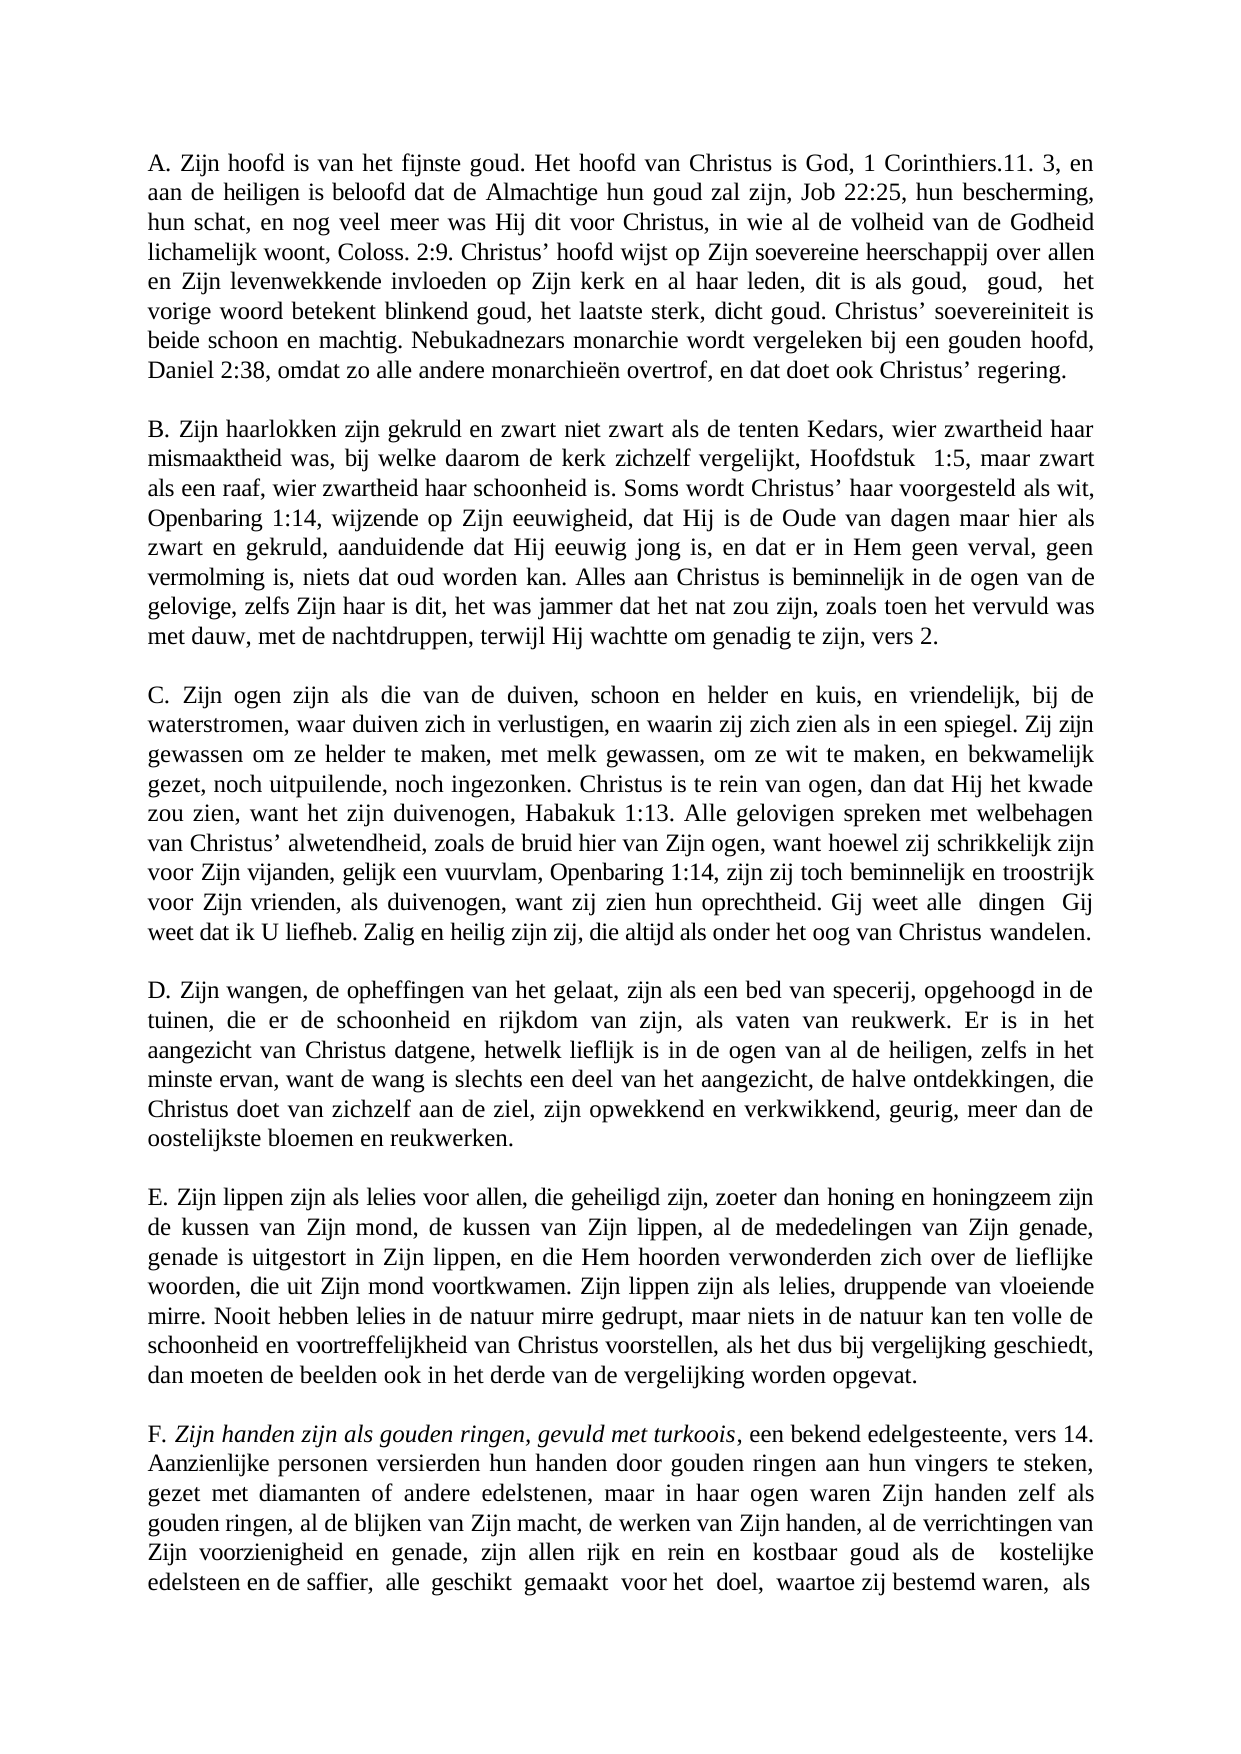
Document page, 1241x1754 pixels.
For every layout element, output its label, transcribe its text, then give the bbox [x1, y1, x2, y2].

list Zijn hoofd is van het fijnste goud. Het hoofd van Christus is God, 1 Corinthiers.11. 3, en aan de heiligen is beloofd dat de Almachtige hun goud zal zijn, Job 22:25, hun bescherming, hun schat, en nog veel meer was Hij dit voor Christus, in wie al de volheid van de Godheid lichamelijk woont, Coloss. 2:9. Christus’ hoofd wijst op Zijn soevereine heerschappij over allen en Zijn levenwekkende invloeden op Zijn kerk en al haar leden, dit is als goud, goud, het vorige woord betekent blinkend goud, het laatste sterk, dicht goud. Christus’ soevereiniteit is beide schoon en machtig. Nebukadnezars monarchie wordt vergeleken bij een gouden hoofd, Daniel 2:38, omdat zo alle andere monarchieën overtrof, en dat doet ook Christus’ regering. [147, 148, 1094, 384]
list Zijn lippen zijn als lelies voor allen, die geheiligd zijn, zoeter dan honing en honingzeem zijn de kussen van Zijn mond, de kussen van Zijn lippen, al de mededelingen van Zijn genade, genade is uitgestort in Zijn lippen, en die Hem hoorden verwonderden zich over de lieflijke woorden, die uit Zijn mond voortkwamen. Zijn lippen zijn als lelies, druppende van vloeiende mirre. Nooit hebben lelies in de natuur mirre gedrupt, maar niets in de natuur kan ten volle de schoonheid en voortreffelijkheid van Christus voorstellen, als het dus bij vergelijking geschiedt, dan moeten de beelden ook in het derde van de vergelijking worden opgevat. [147, 1182, 1094, 1389]
list Zijn haarlokken zijn gekruld en zwart niet zwart als de tenten Kedars, wier zwartheid haar mismaaktheid was, bij welke daarom de kerk zichzelf vergelijkt, Hoofdstuk 1:5, maar zwart als een raaf, wier zwartheid haar schoonheid is. Soms wordt Christus’ haar voorgesteld als wit, Openbaring 1:14, wijzende op Zijn eeuwigheid, dat Hij is de Oude van dagen maar hier als zwart en gekruld, aanduidende dat Hij eeuwig jong is, en dat er in Hem geen verval, geen vermolming is, niets dat oud worden kan. Alles aan Christus is beminnelijk in de ogen van de gelovige, zelfs Zijn haar is dit, het was jammer dat het nat zou zijn, zoals toen het vervuld was met dauw, met de nachtdruppen, terwijl Hij wachtte om genadig te zijn, vers 2. [147, 414, 1095, 650]
list Zijn ogen zijn als die van de duiven, schoon en helder en kuis, en vriendelijk, bij de waterstromen, waar duiven zich in verlustigen, en waarin zij zich zien als in een spiegel. Zij zijn gewassen om ze helder te maken, met melk gewassen, om ze wit te maken, en bekwamelijk gezet, noch uitpuilende, noch ingezonken. Christus is te rein van ogen, dan dat Hij het kwade zou zien, want het zijn duivenogen, Habakuk 1:13. Alle gelovigen spreken met welbehagen van Christus’ alwetendheid, zoals de bruid hier van Zijn ogen, want hoewel zij schrikkelijk zijn voor Zijn vijanden, gelijk een vuurvlam, Openbaring 1:14, zijn zij toch beminnelijk en troostrijk voor Zijn vrienden, als duivenogen, want zij zien hun oprechtheid. Gij weet alle dingen Gij weet dat ik U liefheb. Zalig en heilig zijn zij, die altijd als onder het oog van Christus wandelen. [147, 680, 1094, 945]
list Zijn wangen, de opheffingen van het gelaat, zijn als een bed van specerij, opgehoogd in de tuinen, die er de schoonheid en rijkdom van zijn, als vaten van reukwerk. Er is in het aangezicht van Christus datgene, hetwelk lieflijk is in de ogen van al de heiligen, zelfs in het minste ervan, want de wang is slechts een deel van het aangezicht, de halve ontdekkingen, die Christus doet van zichzelf aan de ziel, zijn opwekkend en verkwikkend, geurig, meer dan de oostelijkste bloemen en reukwerken. [147, 976, 1094, 1152]
list Zijn handen zijn als gouden ringen, gevuld met turkoois, een bekend edelgesteente, vers 14. Aanzienlijke personen versierden hun handen door gouden ringen aan hun vingers te steken, gezet met diamanten of andere edelstenen, maar in haar ogen waren Zijn handen zelf als gouden ringen, al de blijken van Zijn macht, de werken van Zijn handen, al de verrichtingen van Zijn voorzienigheid en genade, zijn allen rijk en rein en kostbaar goud als de kostelijke edelsteen en de saffier, alle geschikt gemaakt voor het doel, waartoe zij bestemd waren, als [147, 1419, 1094, 1596]
